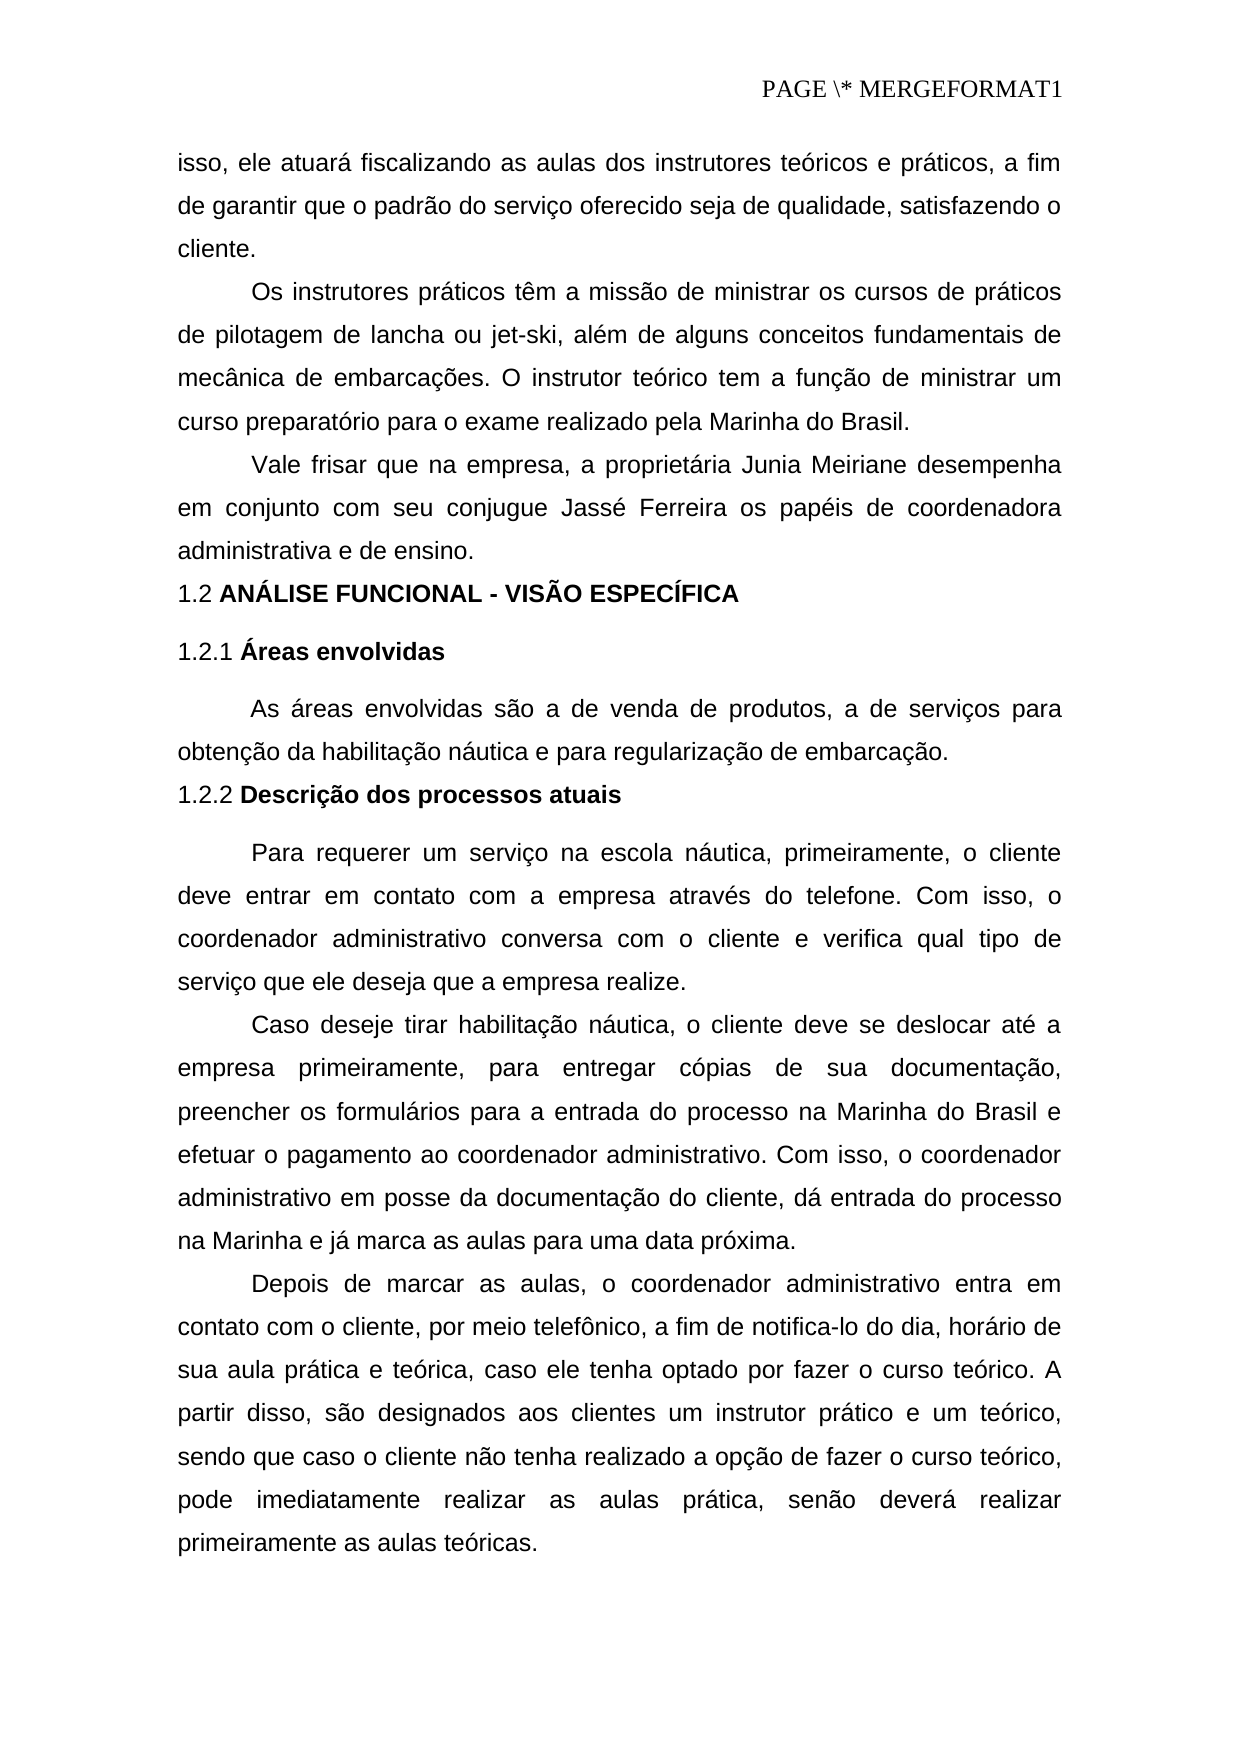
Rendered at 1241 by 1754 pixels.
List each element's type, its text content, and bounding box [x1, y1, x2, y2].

text ANÁLISE FUNCIONAL - VISÃO ESPECÍFICA [177, 579, 1063, 608]
list Os instrutores práticos têm a missão de ministrar os cursos de práticos de pilotagem de lancha ou jet-ski, além de alguns conceitos fundamentais de mecânica de embarcações. O instrutor teórico tem a função de ministrar um curso preparatório para o exame realizado pela Marinha do Brasil. [177, 277, 1063, 435]
text Áreas envolvidas [177, 636, 1063, 665]
list Para requerer um serviço na escola náutica, primeiramente, o cliente deve entrar em contato com a empresa através do telefone. Com isso, o coordenador administrativo conversa com o cliente e verifica qual tipo de serviço que ele deseja que a empresa realize. [177, 838, 1063, 996]
list As áreas envolvidas são a de venda de produtos, a de serviços para obtenção da habilitação náutica e para regularização de embarcação. [177, 694, 1063, 766]
list Depois de marcar as aulas, o coordenador administrativo entra em contato com o cliente, por meio telefônico, a fim de notifica-lo do dia, horário de sua aula prática e teórica, caso ele tenha optado por fazer o curso teórico. A partir disso, são designados aos clientes um instrutor prático e um teórico, sendo que caso o cliente não tenha realizado a opção de fazer o curso teórico, pode imediatamente realizar as aulas prática, senão deverá realizar primeiramente as aulas teóricas. [177, 1269, 1063, 1556]
list Vale frisar que na empresa, a proprietária Junia Meiriane desempenha em conjunto com seu conjugue Jassé Ferreira os papéis de coordenadora administrativa e de ensino. [177, 449, 1063, 564]
text Descrição dos processos atuais [177, 780, 1063, 809]
list Caso deseje tirar habilitação náutica, o cliente deve se deslocar até a empresa primeiramente, para entregar cópias de sua documentação, preencher os formulários para a entrada do processo na Marinha do Brasil e efetuar o pagamento ao coordenador administrativo. Com isso, o coordenador administrativo em posse da documentação do cliente, dá entrada do processo na Marinha e já marca as aulas para uma data próxima. [177, 1010, 1063, 1254]
